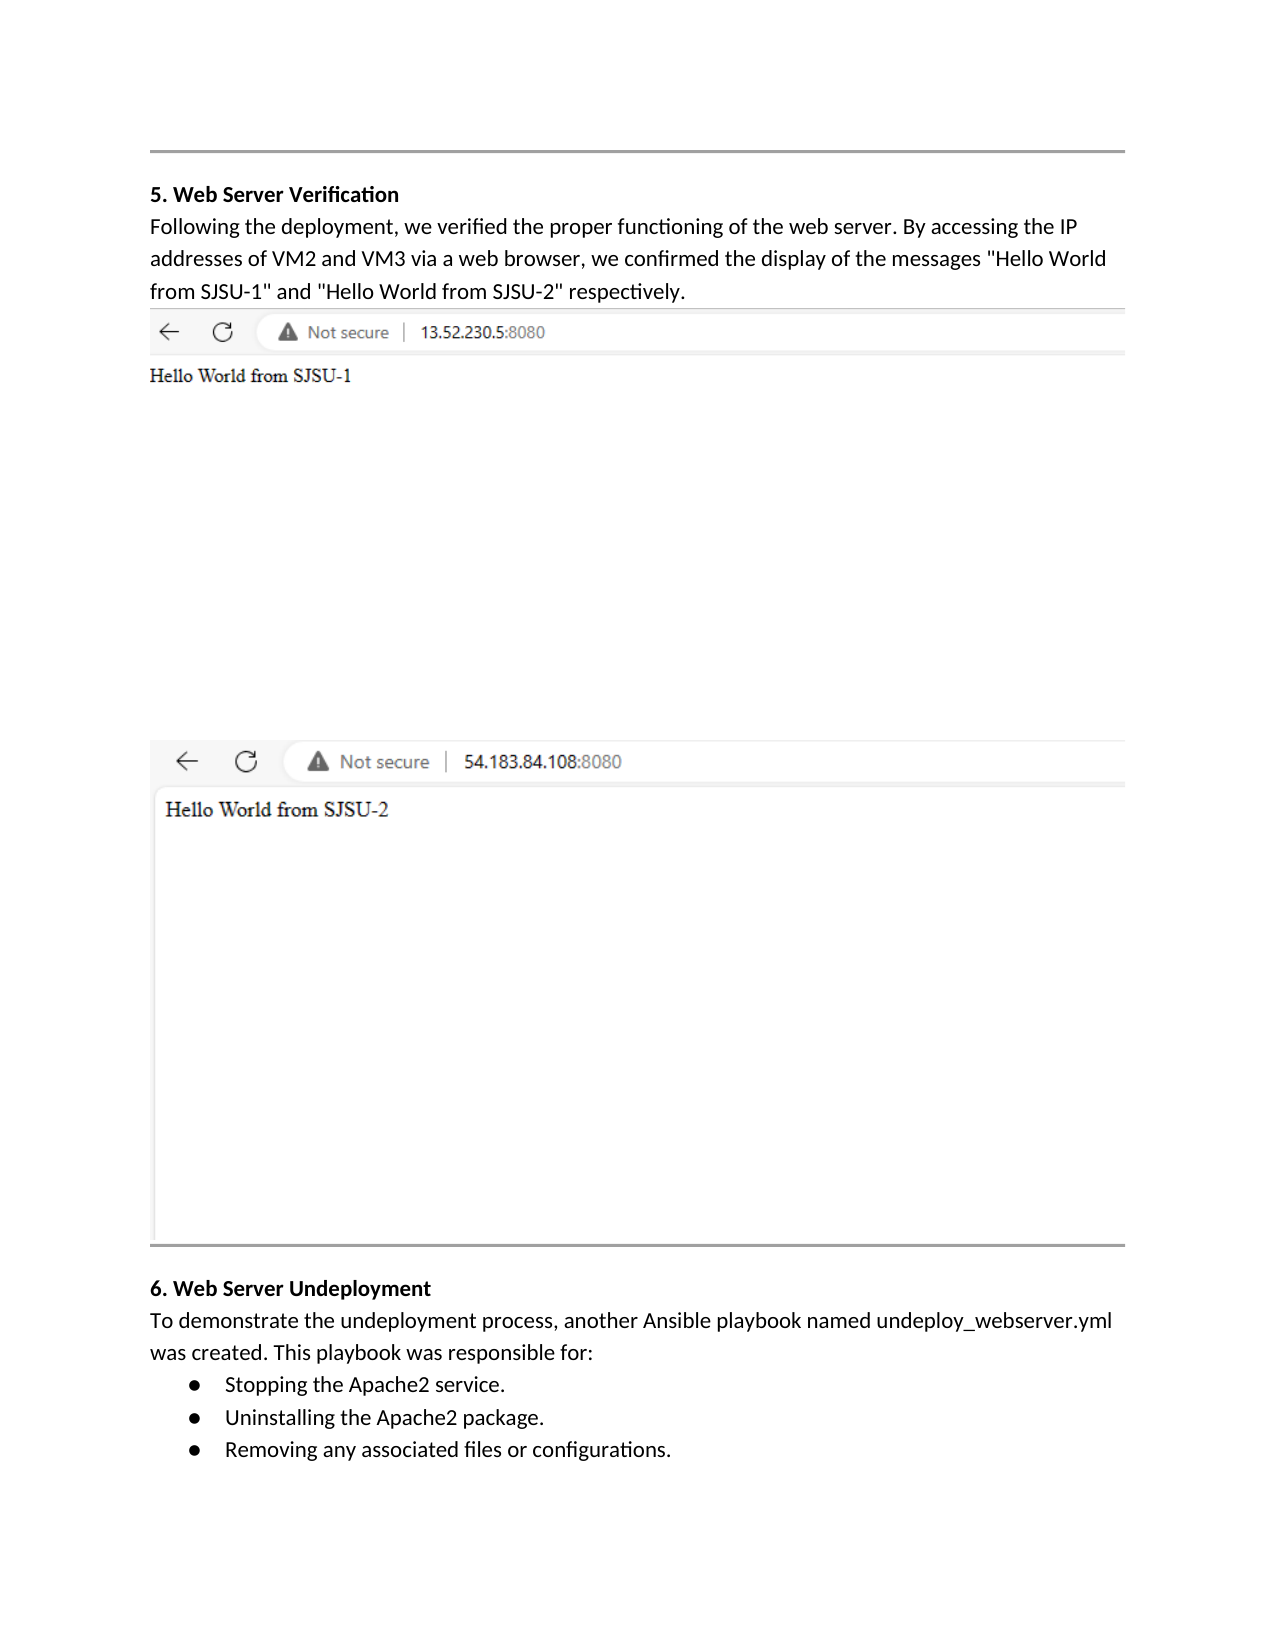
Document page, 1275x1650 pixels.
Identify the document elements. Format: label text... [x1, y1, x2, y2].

list Stopping the Apache2 service. [187, 1371, 1125, 1398]
text To demonstrate the undeployment process, another Ansible playbook named undeploy_webserver.yml was created. This playbook was responsible for: [150, 1306, 1125, 1366]
picture [150, 740, 1125, 1240]
list Uninstalling the Apache2 package. [187, 1403, 1125, 1431]
list Removing any associated files or configurations. [187, 1435, 1125, 1463]
text 6. Web Server Undeployment [150, 1274, 1125, 1302]
text 5. Web Server Verification [150, 180, 1125, 208]
picture [150, 308, 1125, 736]
text Following the deployment, we verified the proper functioning of the web server. By accessing the IP addresses of VM2 and VM3 via a web browser, we confirmed the display of the messages "Hello World from SJSU-1" and "Hello World from SJSU-2" respectively. [150, 212, 1125, 305]
